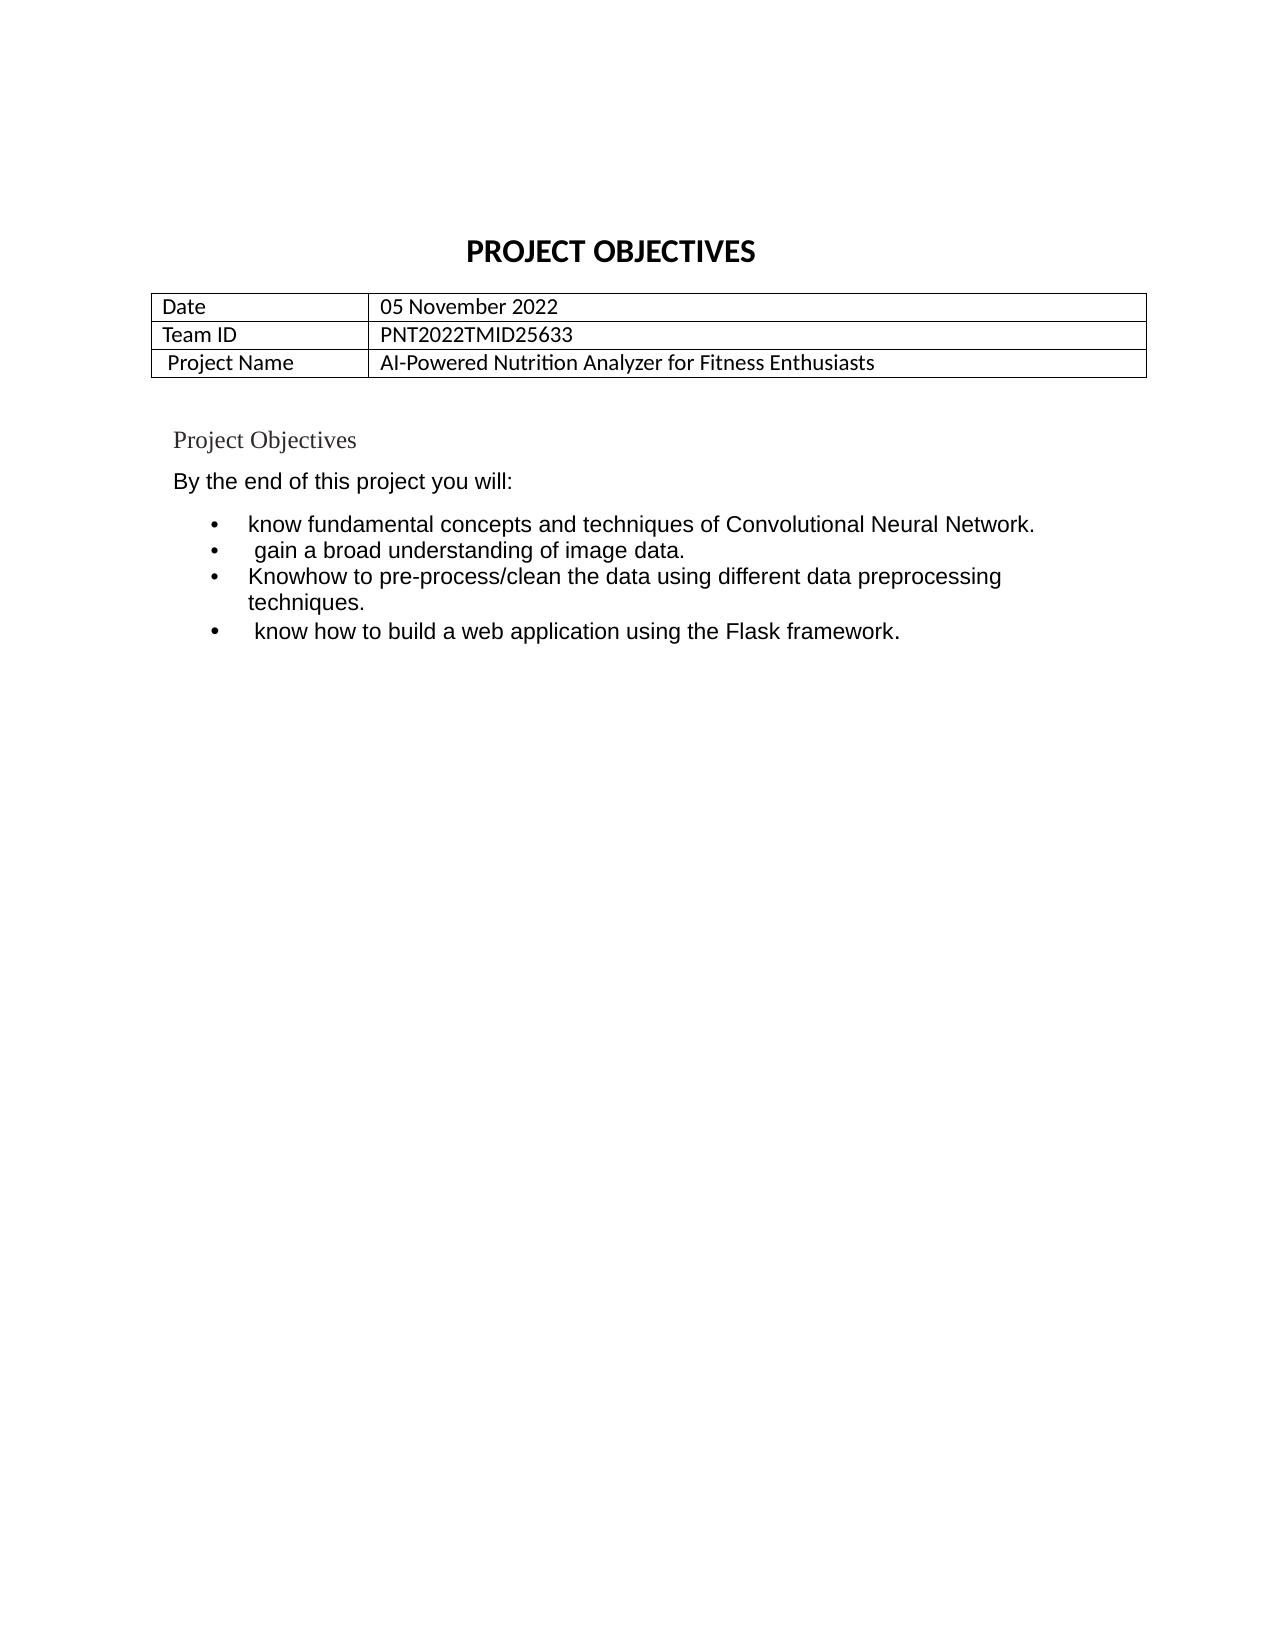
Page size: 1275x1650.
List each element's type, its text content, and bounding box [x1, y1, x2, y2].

table_header 05 November 2022 [369, 294, 1146, 321]
table_cell PNT2022TMID25633 [369, 322, 1146, 349]
list Knowhow to pre-process/clean the data using different data preprocessing techniques. [210, 564, 1125, 616]
table_cell Team ID [152, 322, 368, 349]
table_cell AI-Powered Nutrition Analyzer for Fitness Enthusiasts [369, 350, 1146, 377]
text Project Objectives [173, 428, 1125, 453]
list know how to build a web application using the Flask framework. [210, 616, 1125, 645]
text PROJECT OBJECTIVES [466, 243, 1125, 268]
list know fundamental concepts and techniques of Convolutional Neural Network. [210, 511, 1125, 537]
table_header Date [152, 294, 368, 321]
text By the end of this project you will: [173, 469, 1125, 494]
list gain a broad understanding of image data. [210, 537, 1125, 564]
table_cell Project Name [152, 350, 368, 377]
